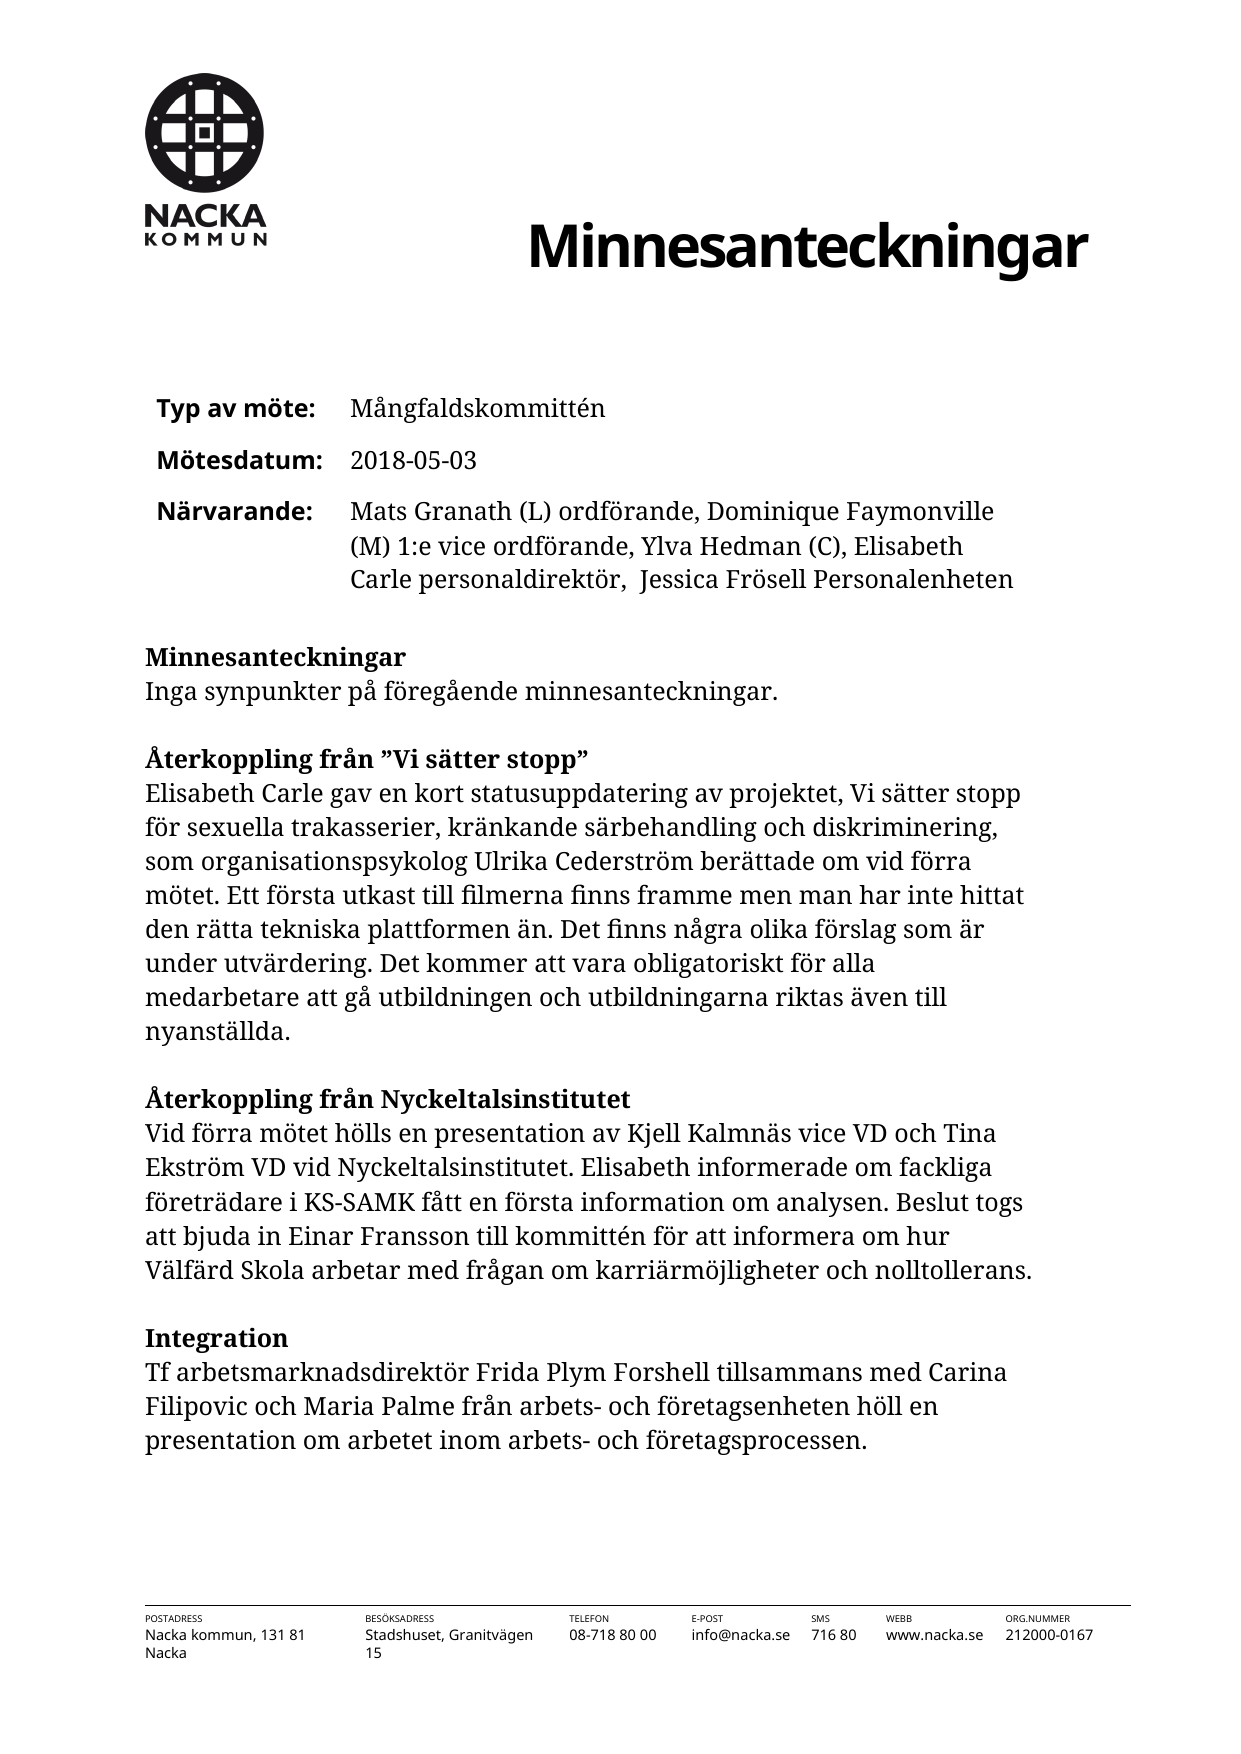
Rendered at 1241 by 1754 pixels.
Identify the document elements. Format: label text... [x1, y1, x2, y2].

table_cell Mötesdatum: [145, 434, 338, 485]
table_header Mångfaldskommittén [339, 382, 1036, 433]
text Integration [145, 1320, 1036, 1354]
table_cell 2018-05-03 [339, 434, 1036, 485]
picture [145, 73, 267, 246]
text Elisabeth Carle gav en kort statusuppdatering av projektet, Vi sätter stopp för sexuella trakasserier, kränkande särbehandling och diskriminering, som organisationspsykolog Ulrika Cederström berättade om vid förra mötet. Ett första utkast till filmerna finns framme men man har inte hittat den rätta tekniska plattformen än. Det finns några olika förslag som är under utvärdering. Det kommer att vara obligatoriskt för alla medarbetare att gå utbildningen och utbildningarna riktas även till nyanställda. [145, 775, 1036, 1048]
text Återkoppling från Nyckeltalsinstitutet [145, 1082, 1036, 1116]
text Minnesanteckningar [145, 639, 1036, 673]
text Vid förra mötet hölls en presentation av Kjell Kalmnäs vice VD och Tina Ekström VD vid Nyckeltalsinstitutet. Elisabeth informerade om fackliga företrädare i KS-SAMK fått en första information om analysen. Beslut togs att bjuda in Einar Fransson till kommittén för att informera om hur Välfärd Skola arbetar med frågan om karriärmöjligheter och nolltollerans. [145, 1116, 1036, 1286]
text Återkoppling från ”Vi sätter stopp” [145, 741, 1036, 775]
table_cell Mats Granath (L) ordförande, Dominique Faymonville (M) 1:e vice ordförande, Ylva Hedman (C), Elisabeth Carle personaldirektör, Jessica Frösell Personalenheten [339, 485, 1036, 605]
table_cell Närvarande: [145, 485, 338, 605]
text Inga synpunkter på föregående minnesanteckningar. [145, 673, 1036, 707]
table_header Typ av möte: [145, 382, 338, 433]
